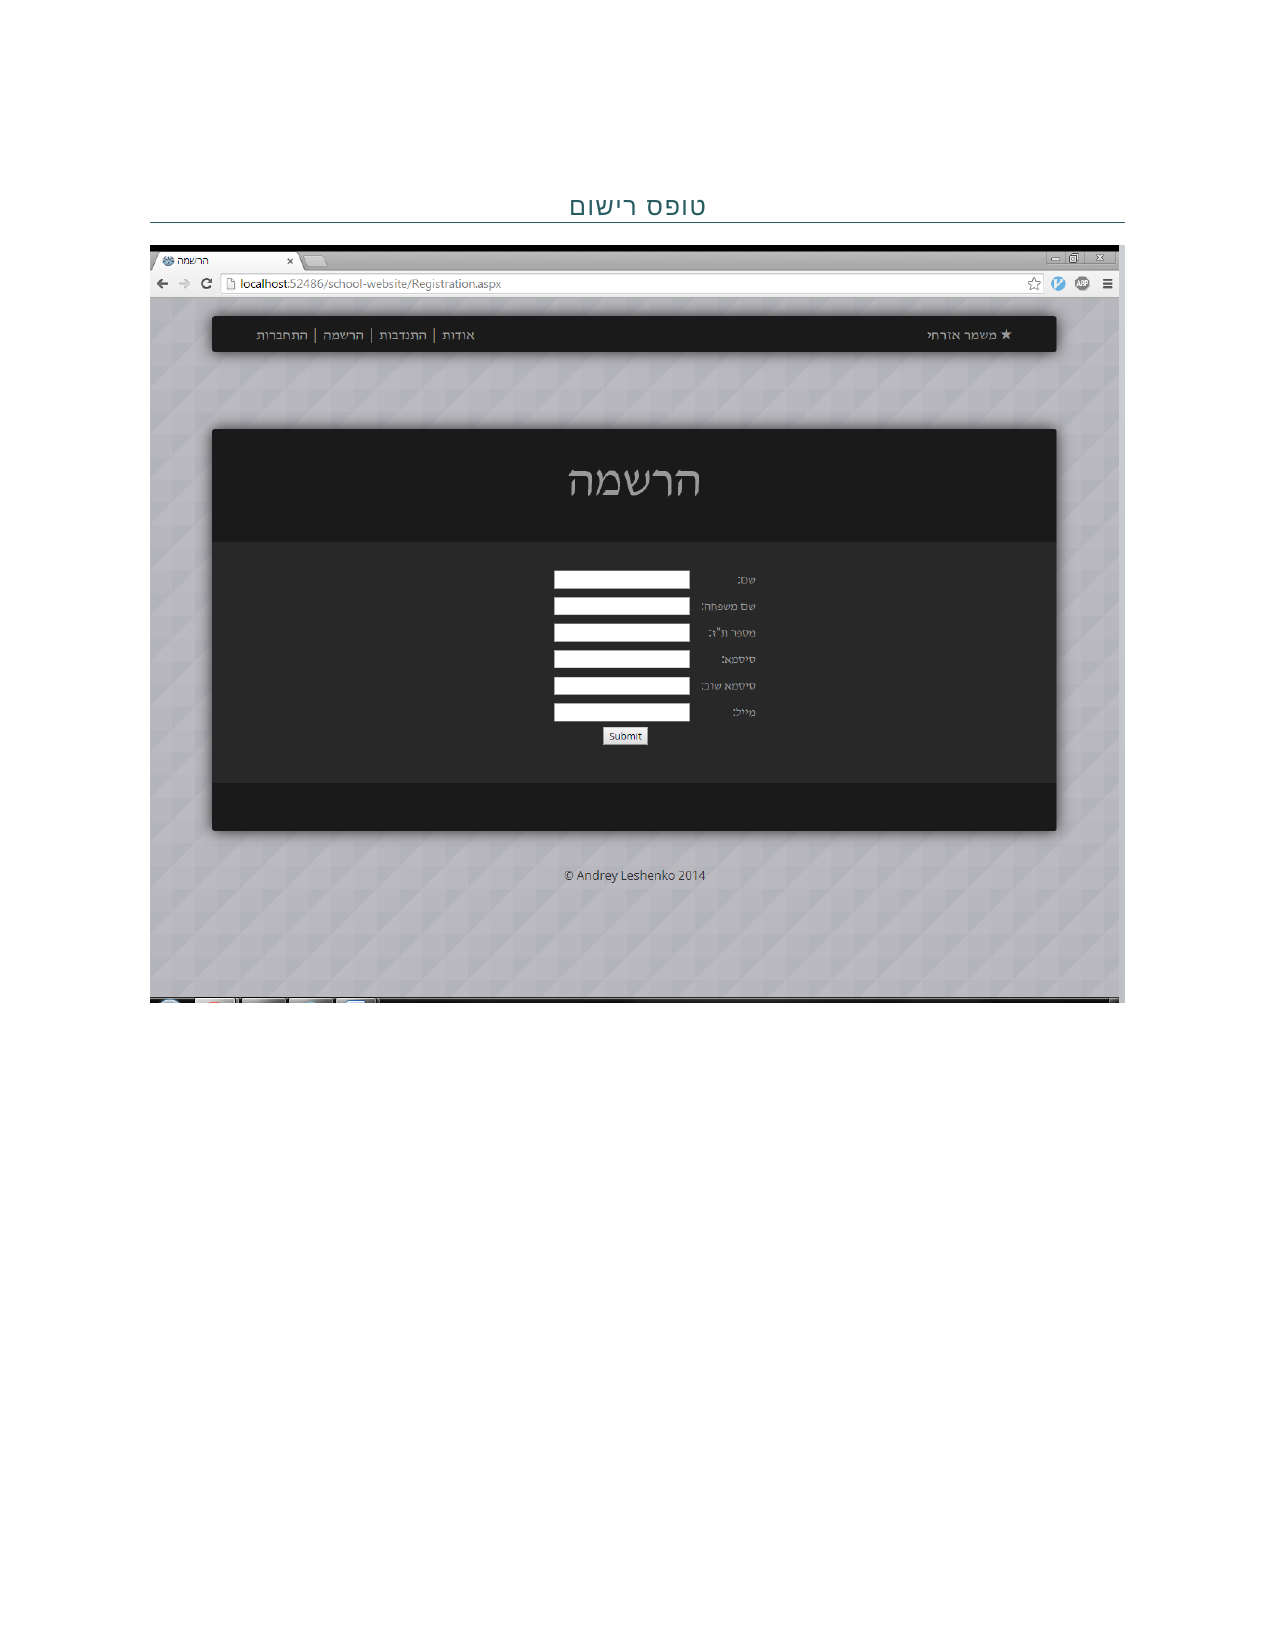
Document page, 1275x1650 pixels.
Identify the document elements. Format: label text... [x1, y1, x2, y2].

subtitle טופס רישום [150, 192, 1125, 222]
picture [150, 245, 1125, 1003]
